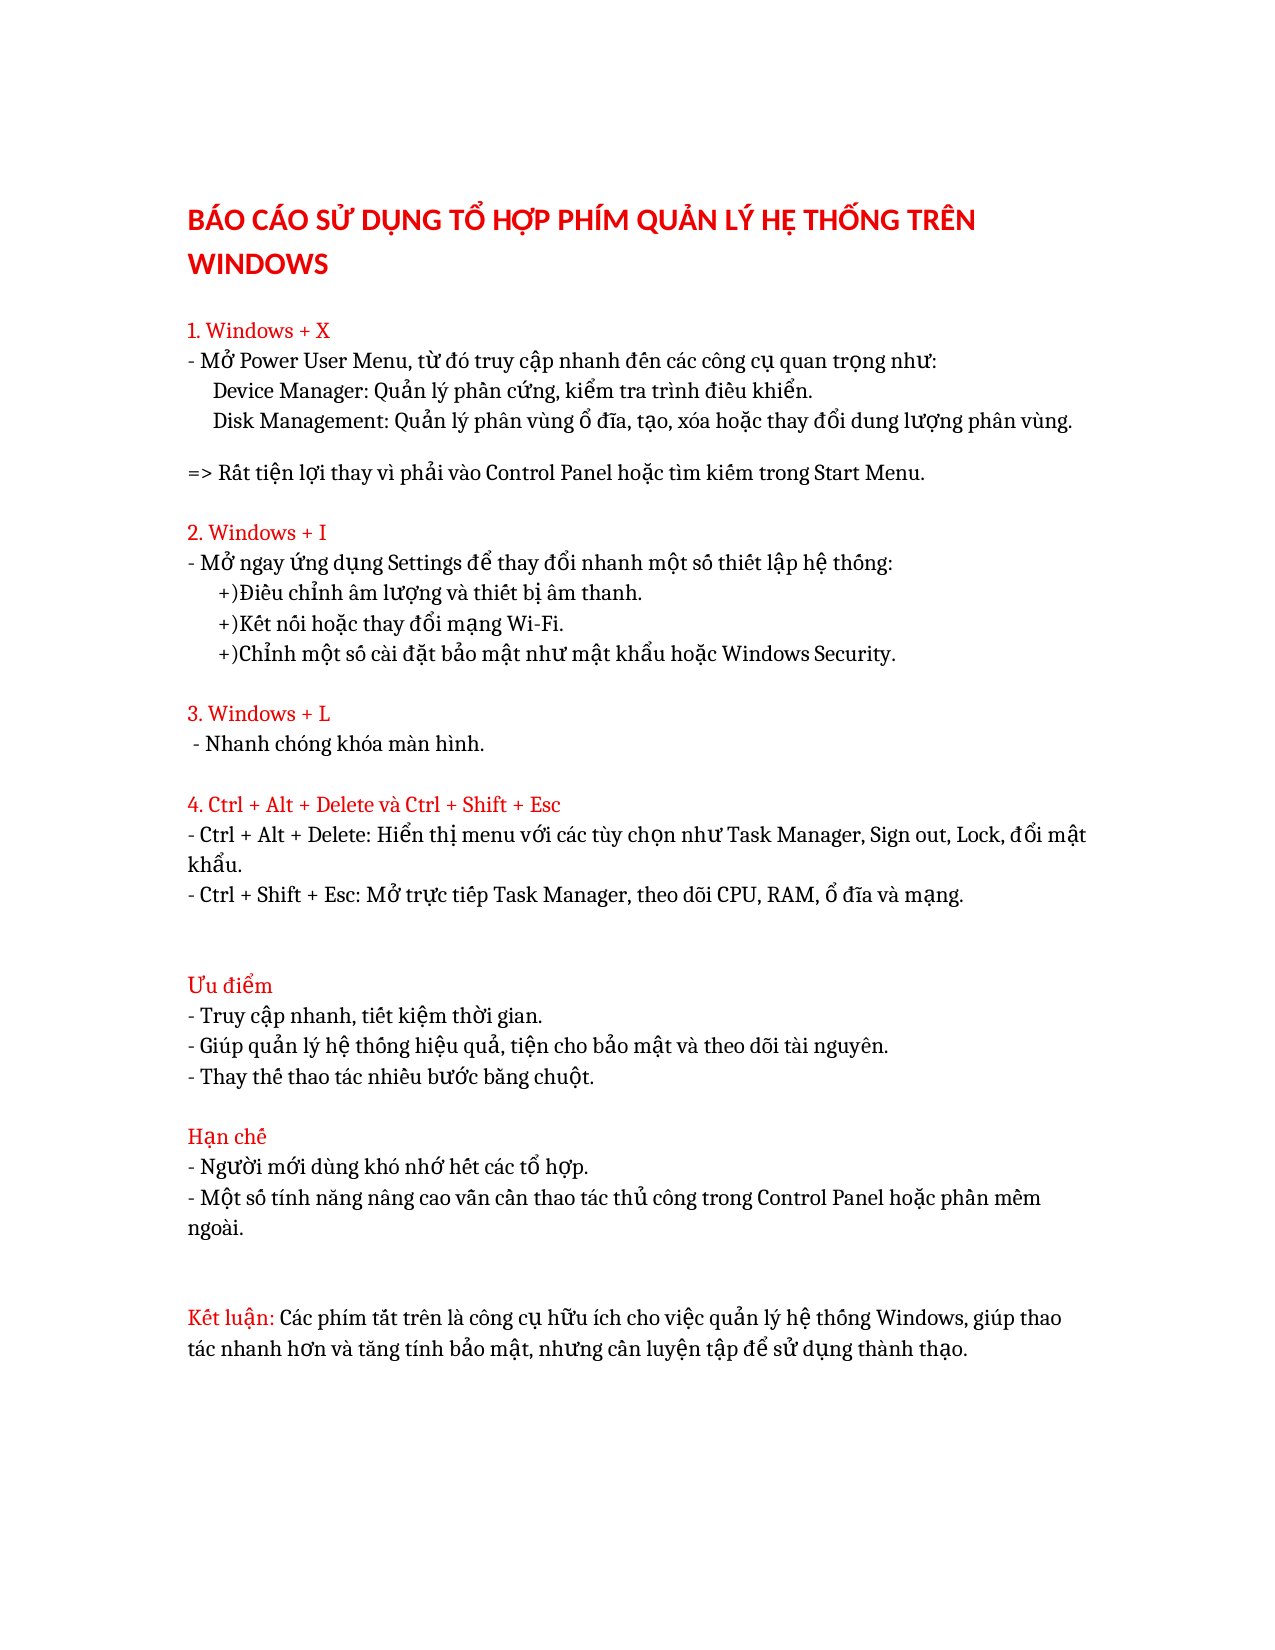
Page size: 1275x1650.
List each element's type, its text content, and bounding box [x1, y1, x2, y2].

text => Rất tiện lợi thay vì phải vào Control Panel hoặc tìm kiếm trong Start Menu. 2. Windows + I - Mở ngay ứng dụng Settings để thay đổi nhanh một số thiết lập hệ thống: +)Điều chỉnh âm lượng và thiết bị âm thanh. +)Kết nối hoặc thay đổi mạng Wi-Fi. +)Chỉnh một số cài đặt bảo mật như mật khẩu hoặc Windows Security. 3. Windows + L - Nhanh chóng khóa màn hình. 4. Ctrl + Alt + Delete và Ctrl + Shift + Esc - Ctrl + Alt + Delete: Hiển thị menu với các tùy chọn như Task Manager, Sign out, Lock, đổi mật khẩu. - Ctrl + Shift + Esc: Mở trực tiếp Task Manager, theo dõi CPU, RAM, ổ đĩa và mạng. Ưu điểm - Truy cập nhanh, tiết kiệm thời gian. - Giúp quản lý hệ thống hiệu quả, tiện cho bảo mật và theo dõi tài nguyên. - Thay thế thao tác nhiều bước bằng chuột. Hạn chế - Người mới dùng khó nhớ hết các tổ hợp. - Một số tính năng nâng cao vẫn cần thao tác thủ công trong Control Panel hoặc phần mềm ngoài. Kết luận: Các phím tắt trên là công cụ hữu ích cho việc quản lý hệ thống Windows, giúp thao tác nhanh hơn và tăng tính bảo mật, nhưng cần luyện tập để sử dụng thành thạo. [187, 459, 1087, 1392]
subtitle BÁO CÁO SỬ DỤNG TỔ HỢP PHÍM QUẢN LÝ HỆ THỐNG TRÊN WINDOWS [187, 200, 1087, 282]
text 1. Windows + X - Mở Power User Menu, từ đó truy cập nhanh đến các công cụ quan trọng như: Device Manager: Quản lý phần cứng, kiểm tra trình điều khiển. Disk Management: Quản lý phân vùng ổ đĩa, tạo, xóa hoặc thay đổi dung lượng phân vùng. [187, 287, 1087, 435]
